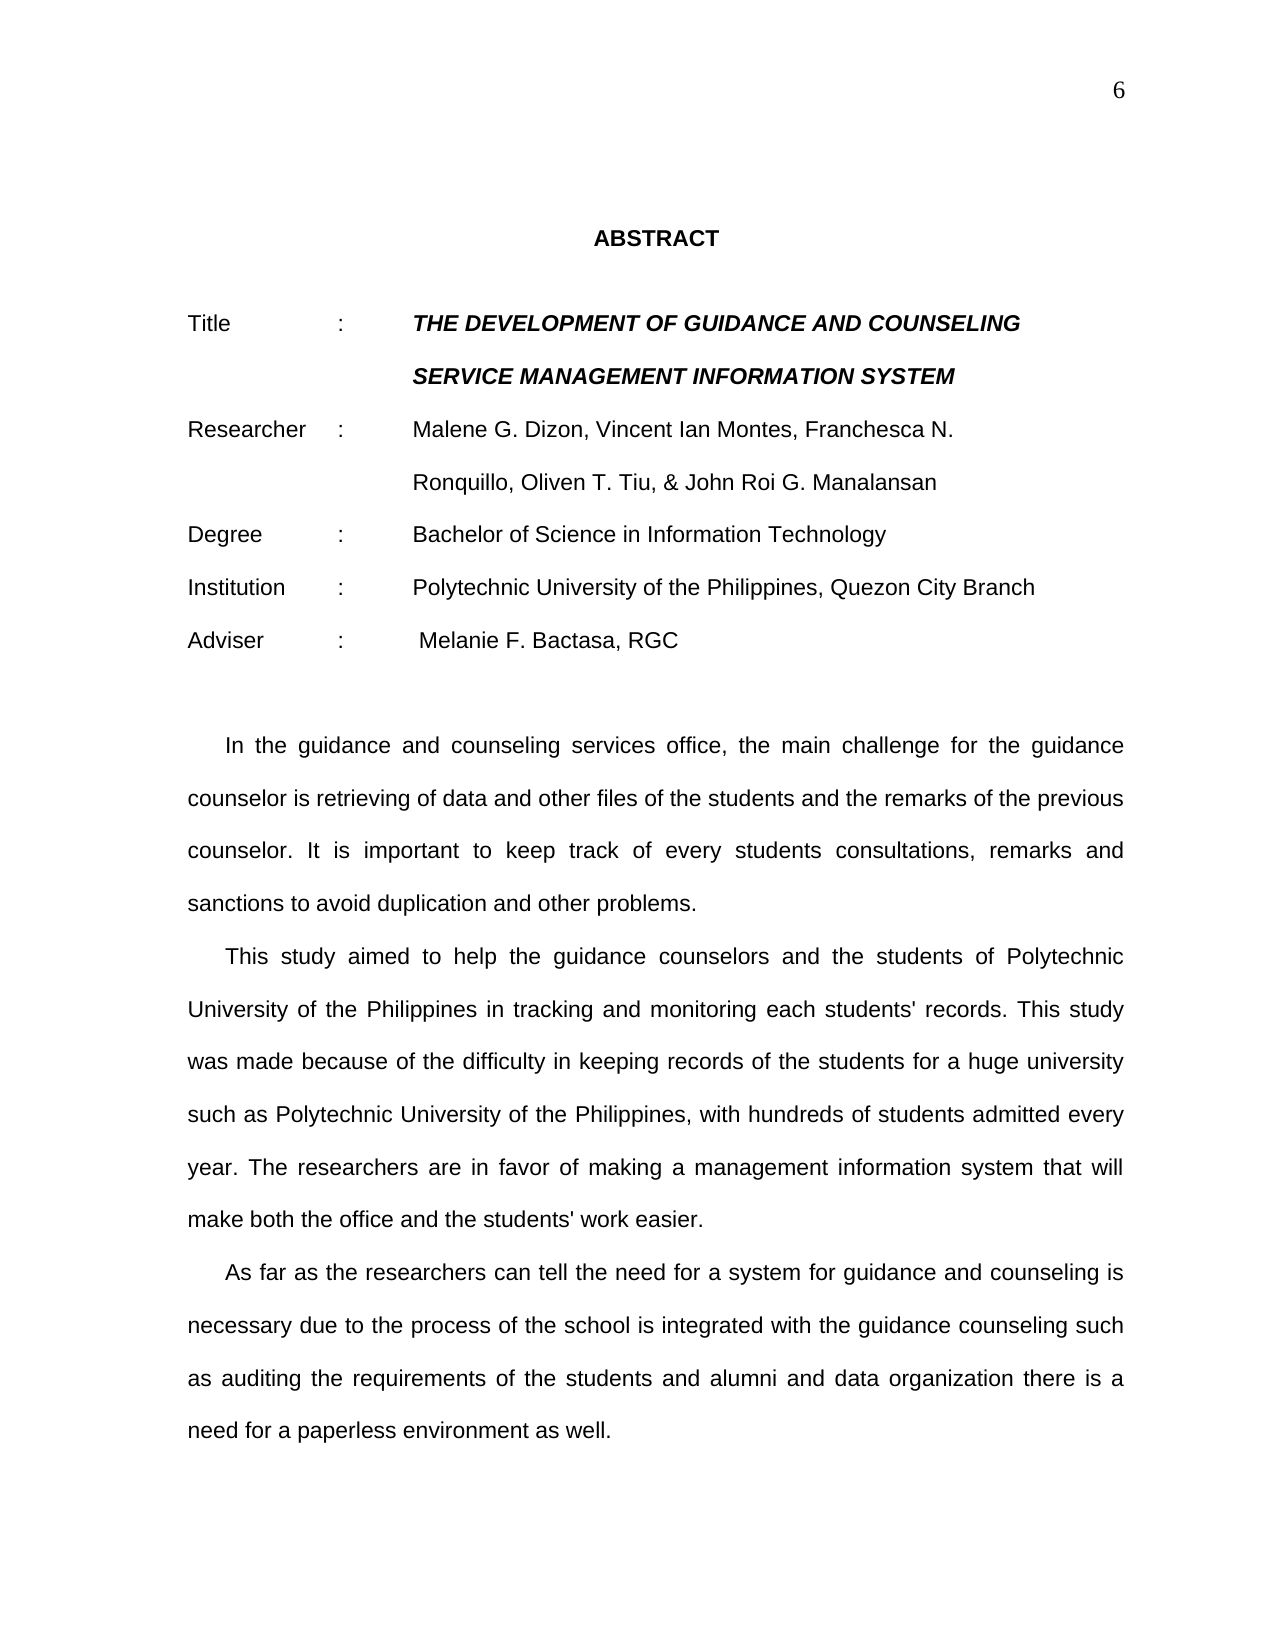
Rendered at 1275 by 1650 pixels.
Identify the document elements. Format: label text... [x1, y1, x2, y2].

text This study aimed to help the guidance counselors and the students of Polytechnic University of the Philippines in tracking and monitoring each students' records. This study was made because of the difficulty in keeping records of the students for a huge university such as Polytechnic University of the Philippines, with hundreds of students admitted every year. The researchers are in favor of making a management information system that will make both the office and the students' work easier. [187, 943, 1125, 1233]
text As far as the researchers can tell the need for a system for guidance and counseling is necessary due to the process of the school is integrated with the guidance counseling such as auditing the requirements of the students and alumni and data organization there is a need for a paperless environment as well. [187, 1259, 1125, 1443]
text Institution : Polytechnic University of the Philippines, Quezon City Branch [187, 574, 1125, 600]
text Adviser : Melanie F. Bactasa, RGC [187, 627, 1125, 653]
text Researcher : Malene G. Dizon, Vincent Ian Montes, Franchesca N. [187, 416, 1116, 442]
text In the guidance and counseling services office, the main challenge for the guidance counselor is retrieving of data and other files of the students and the remarks of the previous counselor. It is important to keep track of every students consultations, remarks and sanctions to avoid duplication and other problems. [187, 732, 1125, 916]
text SERVICE MANAGEMENT INFORMATION SYSTEM [187, 363, 1125, 389]
subtitle ABSTRACT [187, 225, 1125, 251]
text Degree : Bachelor of Science in Information Technology [187, 521, 1125, 547]
text Title : THE DEVELOPMENT OF GUIDANCE AND COUNSELING [187, 310, 1125, 337]
text Ronquillo, Oliven T. Tiu, & John Roi G. Manalansan [187, 468, 1116, 495]
